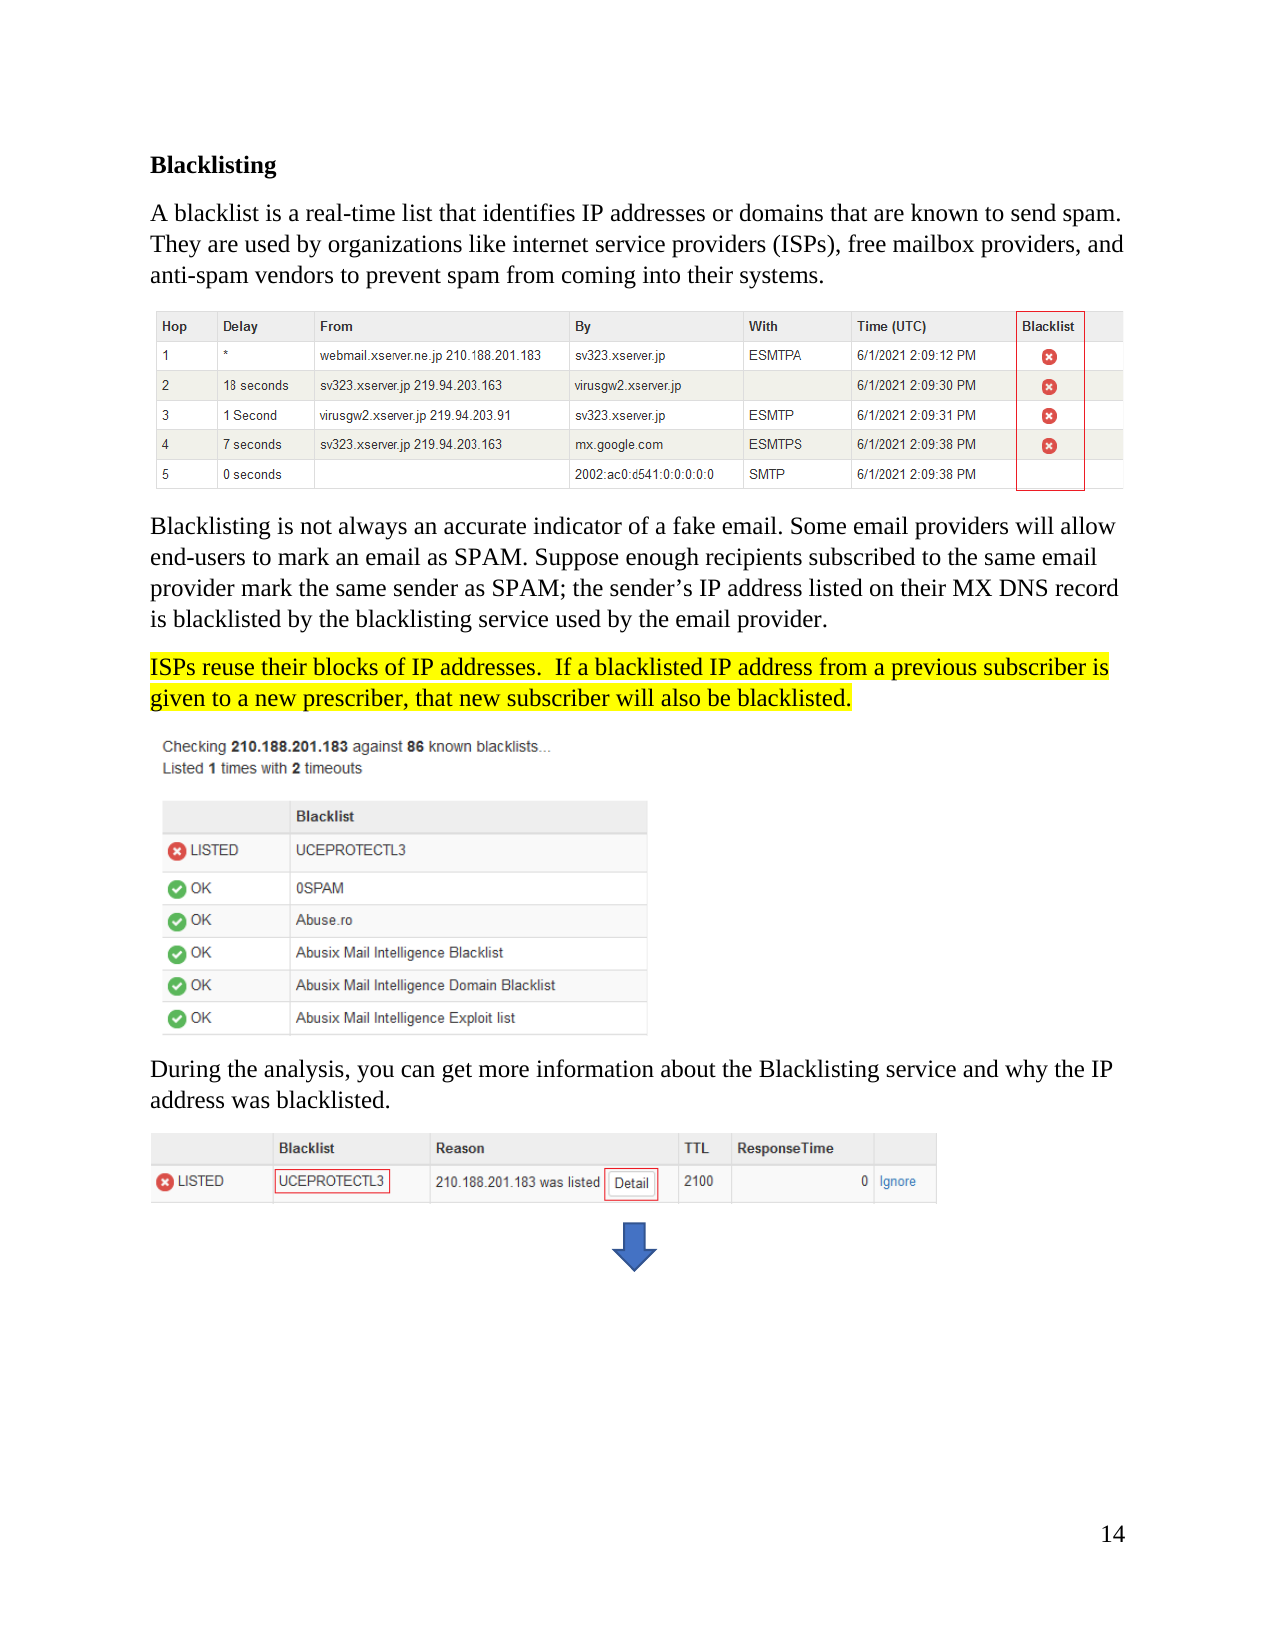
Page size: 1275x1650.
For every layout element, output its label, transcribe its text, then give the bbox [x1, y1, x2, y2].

picture [156, 730, 648, 1036]
text During the analysis, you can get more information about the Blacklisting service and why the IP address was blacklisted. [150, 1054, 1125, 1114]
picture [150, 1132, 938, 1204]
text Blacklisting [150, 150, 1125, 179]
picture [150, 307, 1124, 492]
text A blacklist is a real-time list that identifies IP addresses or domains that are known to send spam. They are used by organizations like internet service providers (ISPs), free mailbox providers, and anti-spam vendors to prevent spam from coming into their systems. [150, 198, 1125, 288]
text ISPs reuse their blocks of IP addresses. If a blacklisted IP address from a previous subscriber is given to a new prescriber, that new subscriber will also be blacklisted. [150, 652, 1125, 711]
text Blacklisting is not always an accurate indicator of a fake email. Some email providers will allow end-users to mark an email as SPAM. Suppose enough recipients subscribed to the same email provider mark the same sender as SPAM; the sender’s IP address listed on their MX DNS record is blacklisted by the blacklisting service used by the email provider. [150, 511, 1125, 633]
